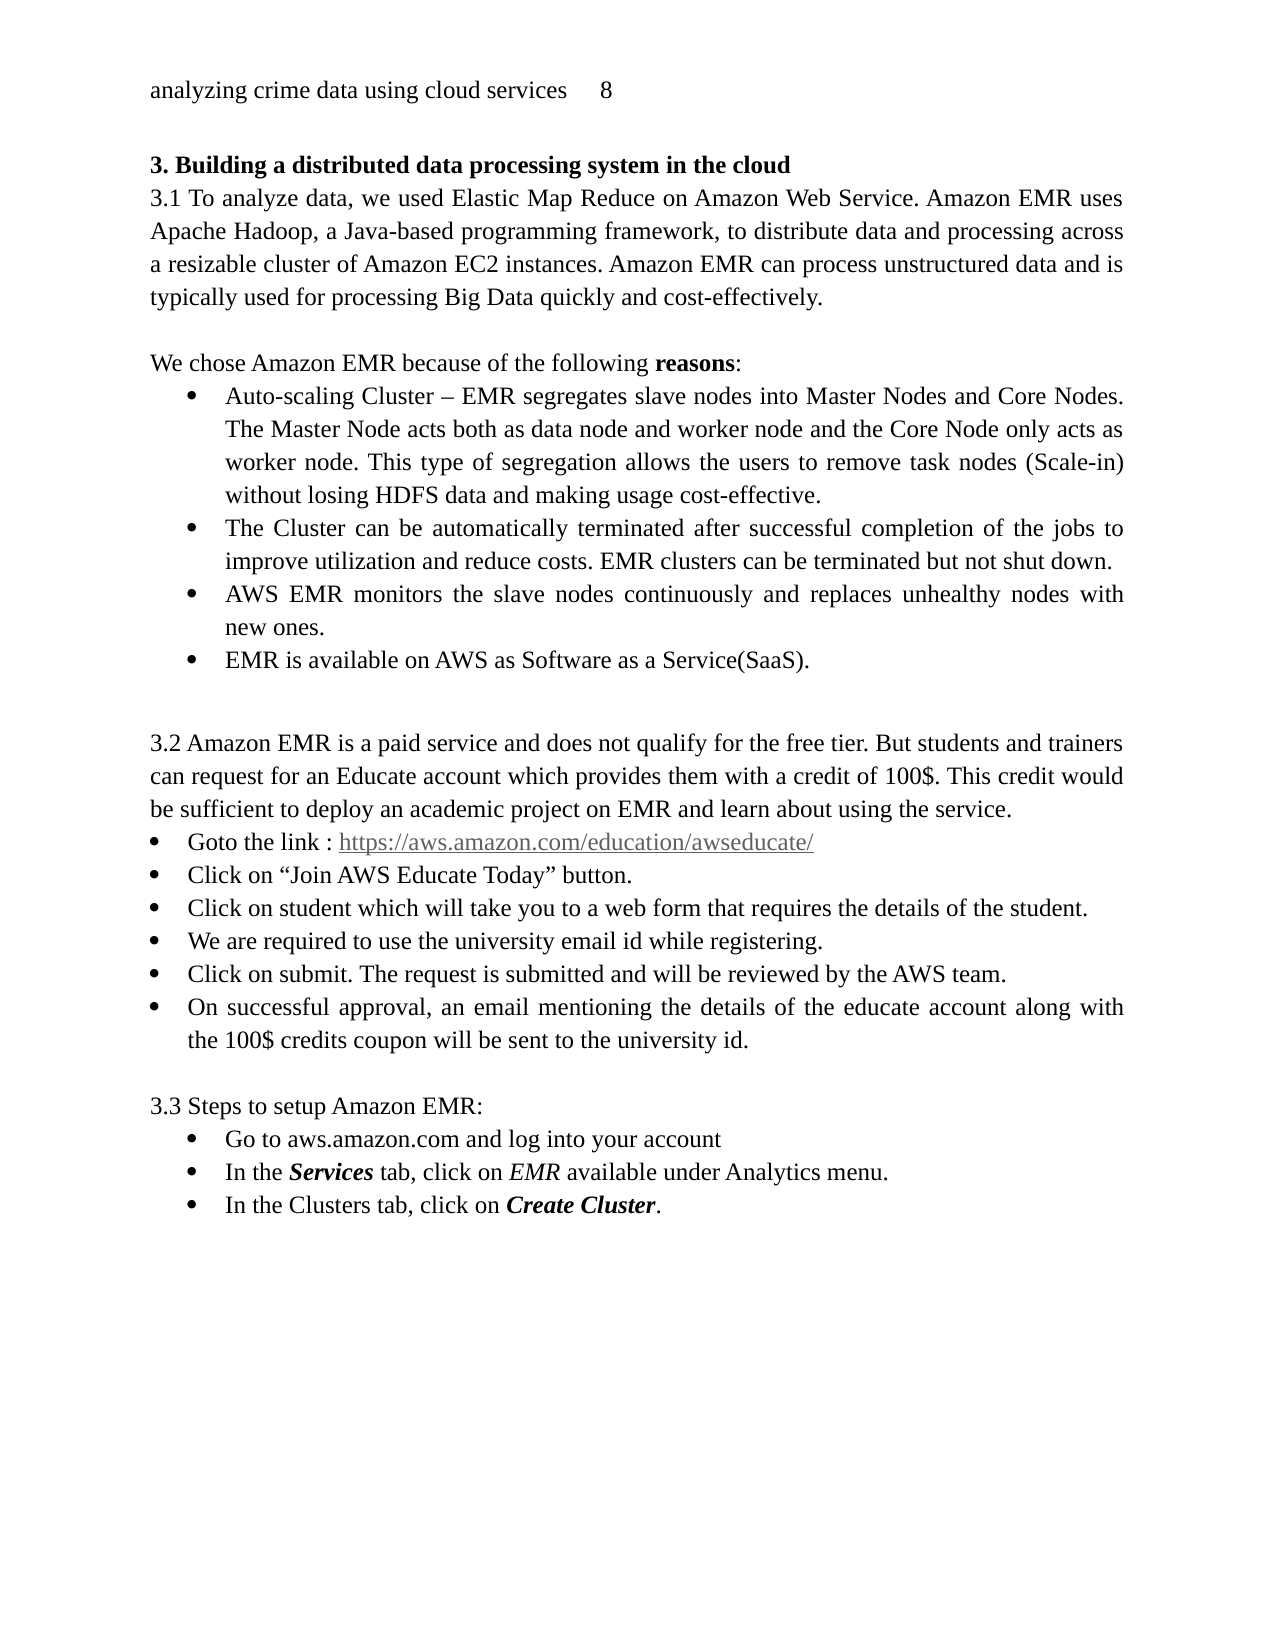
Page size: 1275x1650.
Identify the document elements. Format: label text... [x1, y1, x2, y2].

list The Cluster can be automatically terminated after successful completion of the jobs to improve utilization and reduce costs. EMR clusters can be terminated but not shut down. [187, 513, 1125, 575]
list Goto the link : https://aws.amazon.com/education/awseducate/ [150, 827, 1125, 856]
text 3.1 To analyze data, we used Elastic Map Reduce on Amazon Web Service. Amazon EMR uses Apache Hadoop, a Java-based programming framework, to distribute data and processing across a resizable cluster of Amazon EC2 instances. Amazon EMR can process unstructured data and is typically used for processing Big Data quickly and cost-effectively. [150, 183, 1125, 311]
subtitle 3. Building a distributed data processing system in the cloud [150, 150, 1125, 179]
list EMR is available on AWS as Software as a Service(SaaS). [187, 645, 1125, 674]
list We are required to use the university email id while registering. [150, 926, 1125, 955]
list Auto-scaling Cluster – EMR segregates slave nodes into Master Nodes and Core Nodes. The Master Node acts both as data node and worker node and the Core Node only acts as worker node. This type of segregation allows the users to remove task nodes (Scale-in) without losing HDFS data and making usage cost-effective. [187, 381, 1125, 509]
text We chose Amazon EMR because of the following reasons: [150, 348, 1125, 377]
text 3.2 Amazon EMR is a paid service and does not qualify for the free tier. But students and trainers can request for an Educate account which provides them with a credit of 100$. This credit would be sufficient to deploy an academic project on EMR and learn about using the service. [150, 728, 1125, 823]
list In the Clusters tab, click on Create Cluster. [187, 1190, 1125, 1219]
text 3.3 Steps to setup Amazon EMR: [150, 1091, 1125, 1120]
list Go to aws.amazon.com and log into your account [187, 1124, 1125, 1153]
list AWS EMR monitors the slave nodes continuously and replaces unhealthy nodes with new ones. [187, 579, 1125, 641]
list In the Services tab, click on EMR available under Analytics menu. [187, 1157, 1125, 1186]
list Click on submit. The request is submitted and will be reviewed by the AWS team. [150, 959, 1125, 988]
list Click on student which will take you to a web form that requires the details of the student. [150, 893, 1125, 922]
list On successful approval, an email mentioning the details of the educate account along with the 100$ credits coupon will be sent to the university id. [150, 992, 1125, 1054]
list Click on “Join AWS Educate Today” button. [150, 860, 1125, 889]
